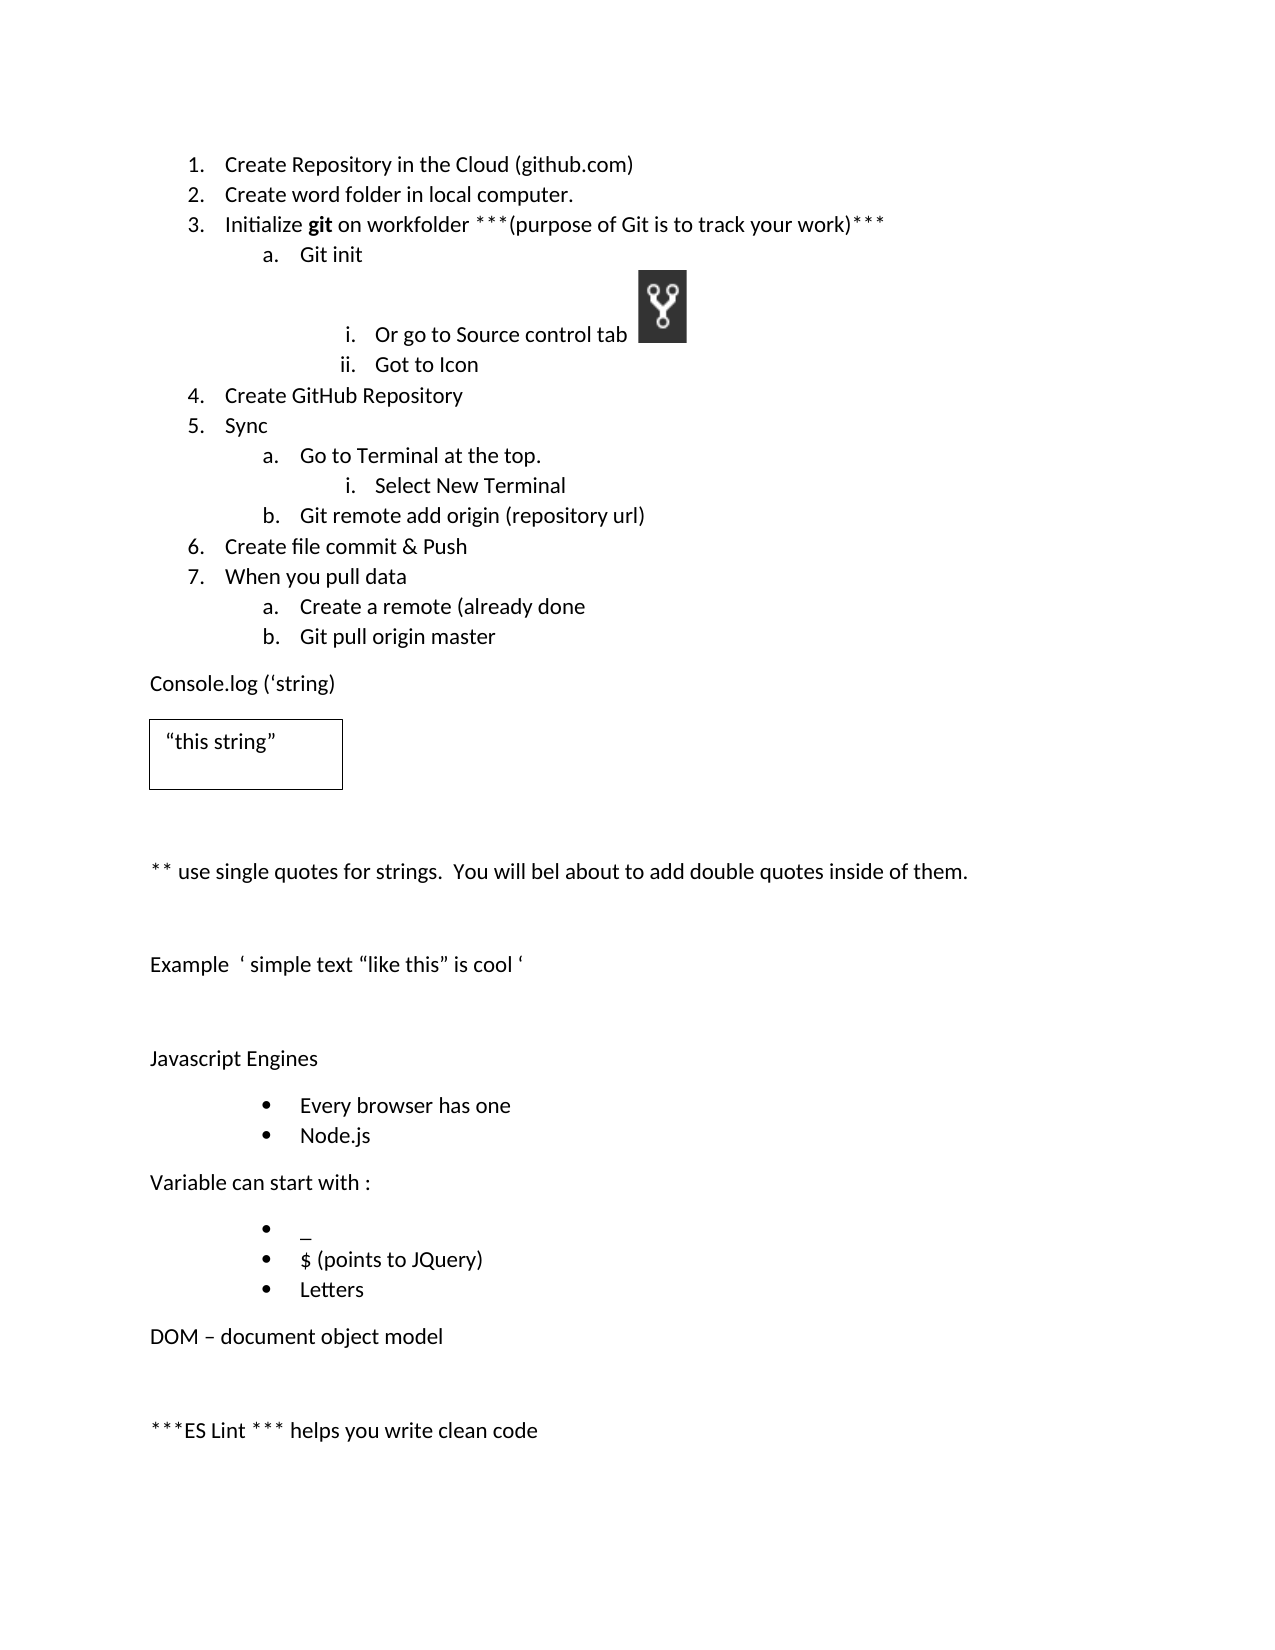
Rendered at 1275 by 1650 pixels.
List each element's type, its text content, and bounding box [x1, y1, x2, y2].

text DOM – document object model [150, 1322, 1125, 1351]
list When you pull data [187, 562, 1125, 590]
text ***ES Lint *** helps you write clean code [150, 1416, 1125, 1444]
list Sync [187, 411, 1125, 439]
list Every browser has one [262, 1091, 1125, 1119]
list Create GitHub Repository [187, 381, 1125, 409]
list Create word folder in local computer. [187, 180, 1125, 208]
list Git init [262, 241, 1125, 269]
list Got to Icon [356, 351, 1125, 379]
list Initialize git on workfolder ***(purpose of Git is to track your work)*** [187, 210, 1125, 238]
text Example ‘ simple text “like this” is cool ‘ [150, 951, 1125, 979]
list Letters [262, 1276, 1125, 1304]
list Git pull origin master [262, 622, 1125, 651]
text Javascript Engines [150, 1044, 1125, 1072]
picture [638, 270, 687, 343]
list Or go to Source control tab [356, 271, 1125, 348]
list _ [262, 1215, 1125, 1243]
list Select New Terminal [356, 471, 1125, 499]
list Go to Terminal at the top. [262, 441, 1125, 469]
list Node.js [262, 1121, 1125, 1149]
text Variable can start with : [150, 1168, 1125, 1196]
list Create a remote (already done [262, 592, 1125, 620]
list Create Repository in the Cloud (github.com) [187, 150, 1125, 178]
list Git remote add origin (repository url) [262, 502, 1125, 530]
list $ (points to JQuery) [262, 1245, 1125, 1273]
text ** use single quotes for strings. You will bel about to add double quotes inside of them. [150, 857, 1125, 885]
list Create file commit & Push [187, 532, 1125, 560]
text Console.log (‘string) [150, 669, 1125, 697]
